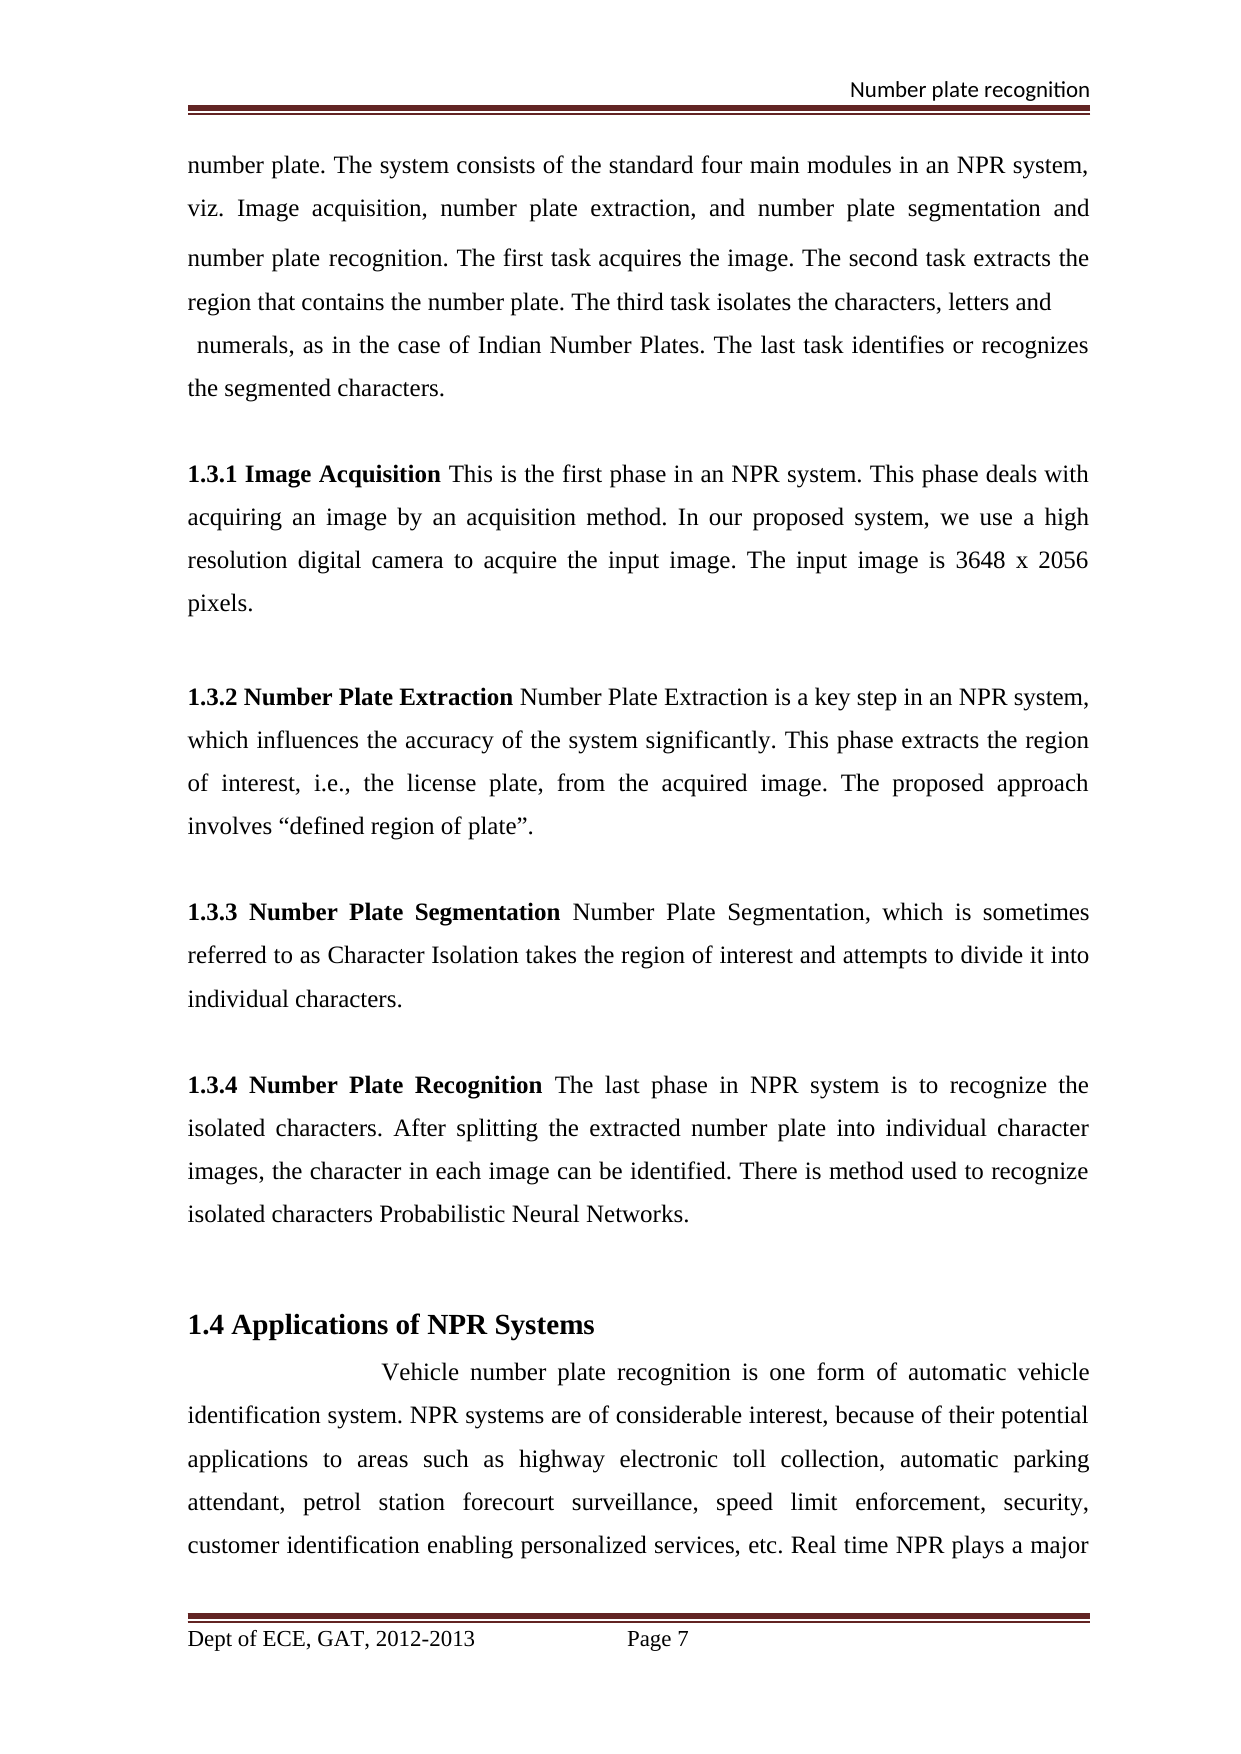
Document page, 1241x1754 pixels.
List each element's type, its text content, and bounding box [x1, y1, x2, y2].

text 1.4 Applications of NPR Systems [187, 1307, 1090, 1341]
text 1.3.4 Number Plate Recognition The last phase in NPR system is to recognize the isolated characters. After splitting the extracted number plate into individual character images, the character in each image can be identified. There is method used to recognize isolated characters Probabilistic Neural Networks. [187, 1070, 1090, 1228]
text 1.3.3 Number Plate Segmentation Number Plate Segmentation, which is sometimes referred to as Character Isolation takes the region of interest and attempts to divide it into individual characters. [187, 897, 1090, 1012]
text numerals, as in the case of Indian Number Plates. The last task identifies or recognizes the segmented characters. [187, 330, 1090, 402]
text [187, 1357, 1090, 1559]
text 1.3.1 Image Acquisition This is the first phase in an NPR system. This phase deals with acquiring an image by an acquisition method. In our proposed system, we use a high resolution digital camera to acquire the input image. The input image is 3648 x 2056 pixels. [187, 459, 1090, 617]
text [187, 150, 1090, 315]
text 1.3.2 Number Plate Extraction Number Plate Extraction is a key step in an NPR system, which influences the accuracy of the system significantly. This phase extracts the region of interest, i.e., the license plate, from the acquired image. The proposed approach involves “defined region of plate”. [187, 682, 1090, 840]
